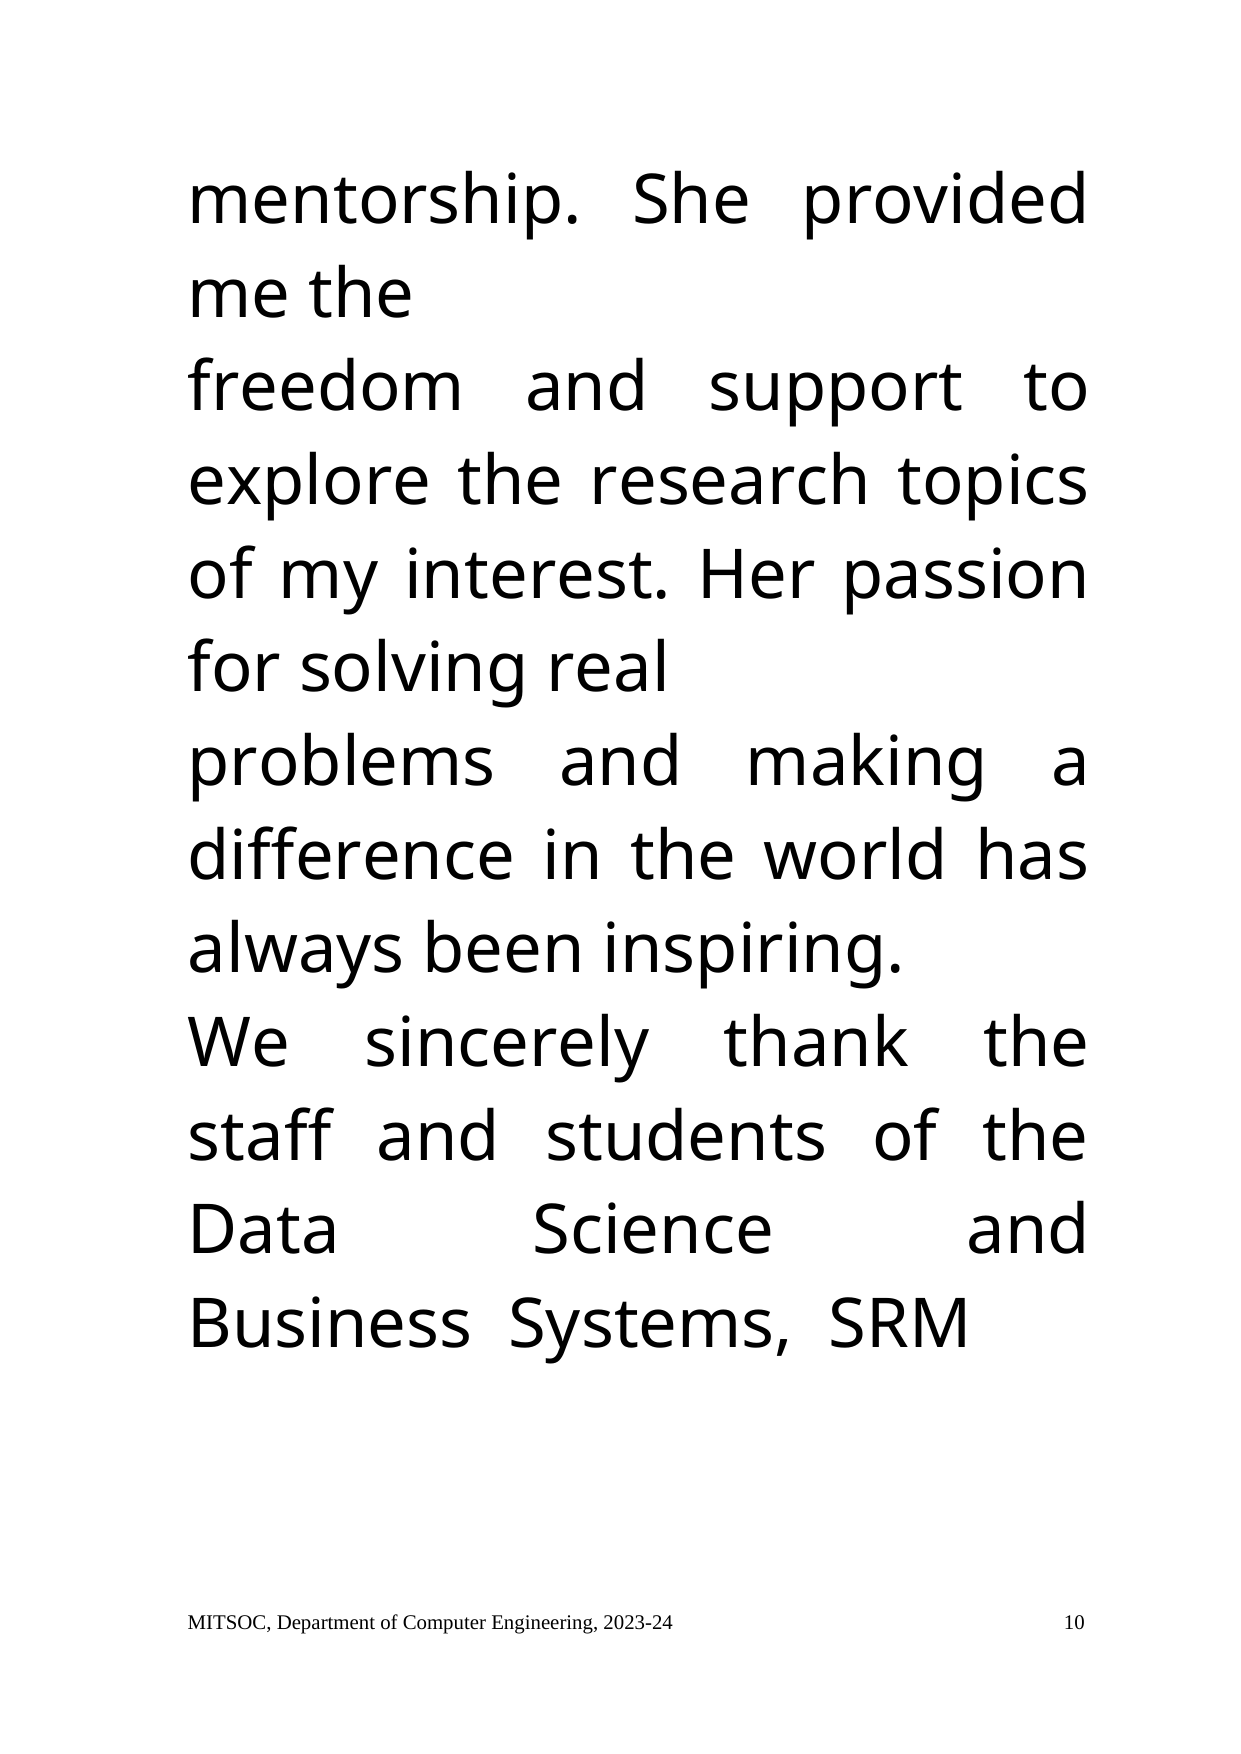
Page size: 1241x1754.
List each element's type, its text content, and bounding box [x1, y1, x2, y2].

text We sincerely thank the staff and students of the Data Science and Business Systems, SRM [187, 993, 1090, 1367]
text freedom and support to explore the research topics of my interest. Her passion for solving real [187, 337, 1090, 712]
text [187, 150, 1090, 337]
text problems and making a difference in the world has always been inspiring. [187, 712, 1090, 993]
